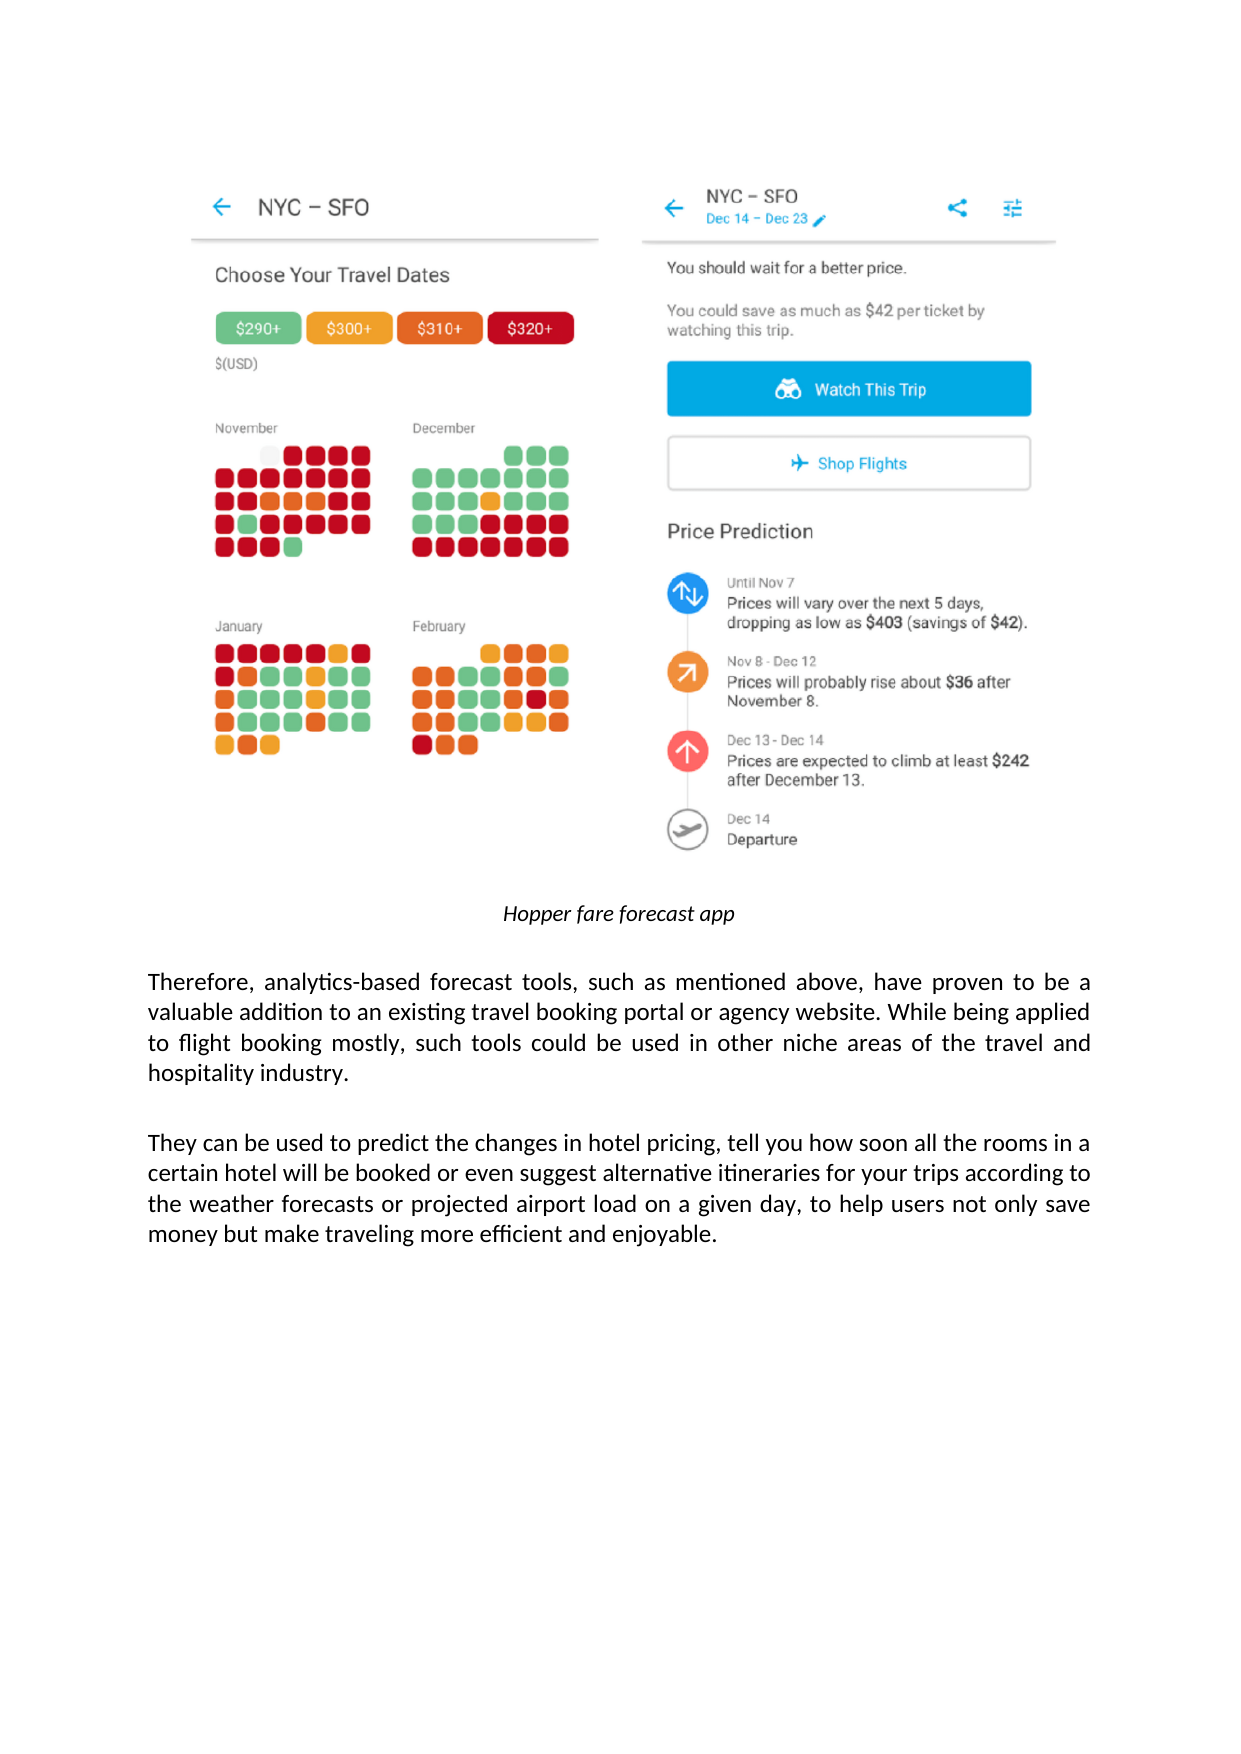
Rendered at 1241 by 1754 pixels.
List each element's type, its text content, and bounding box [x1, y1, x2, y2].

picture [147, 147, 1102, 899]
text They can be used to predict the changes in hotel pricing, tell you how soon all the rooms in a certain hotel will be booked or even suggest alternative itineraries for your trips according to the weather forecasts or projected airport load on a given day, to help users not only save money but make traveling more efficient and enjoyable. [148, 1127, 1093, 1249]
text Hopper fare forecast app [148, 899, 1093, 927]
text Therefore, analytics-based forecast tools, such as mentioned above, have proven to be a valuable addition to an existing travel booking portal or agency website. While being applied to flight booking mostly, such tools could be used in other niche areas of the travel and hospitality industry. [148, 966, 1093, 1088]
